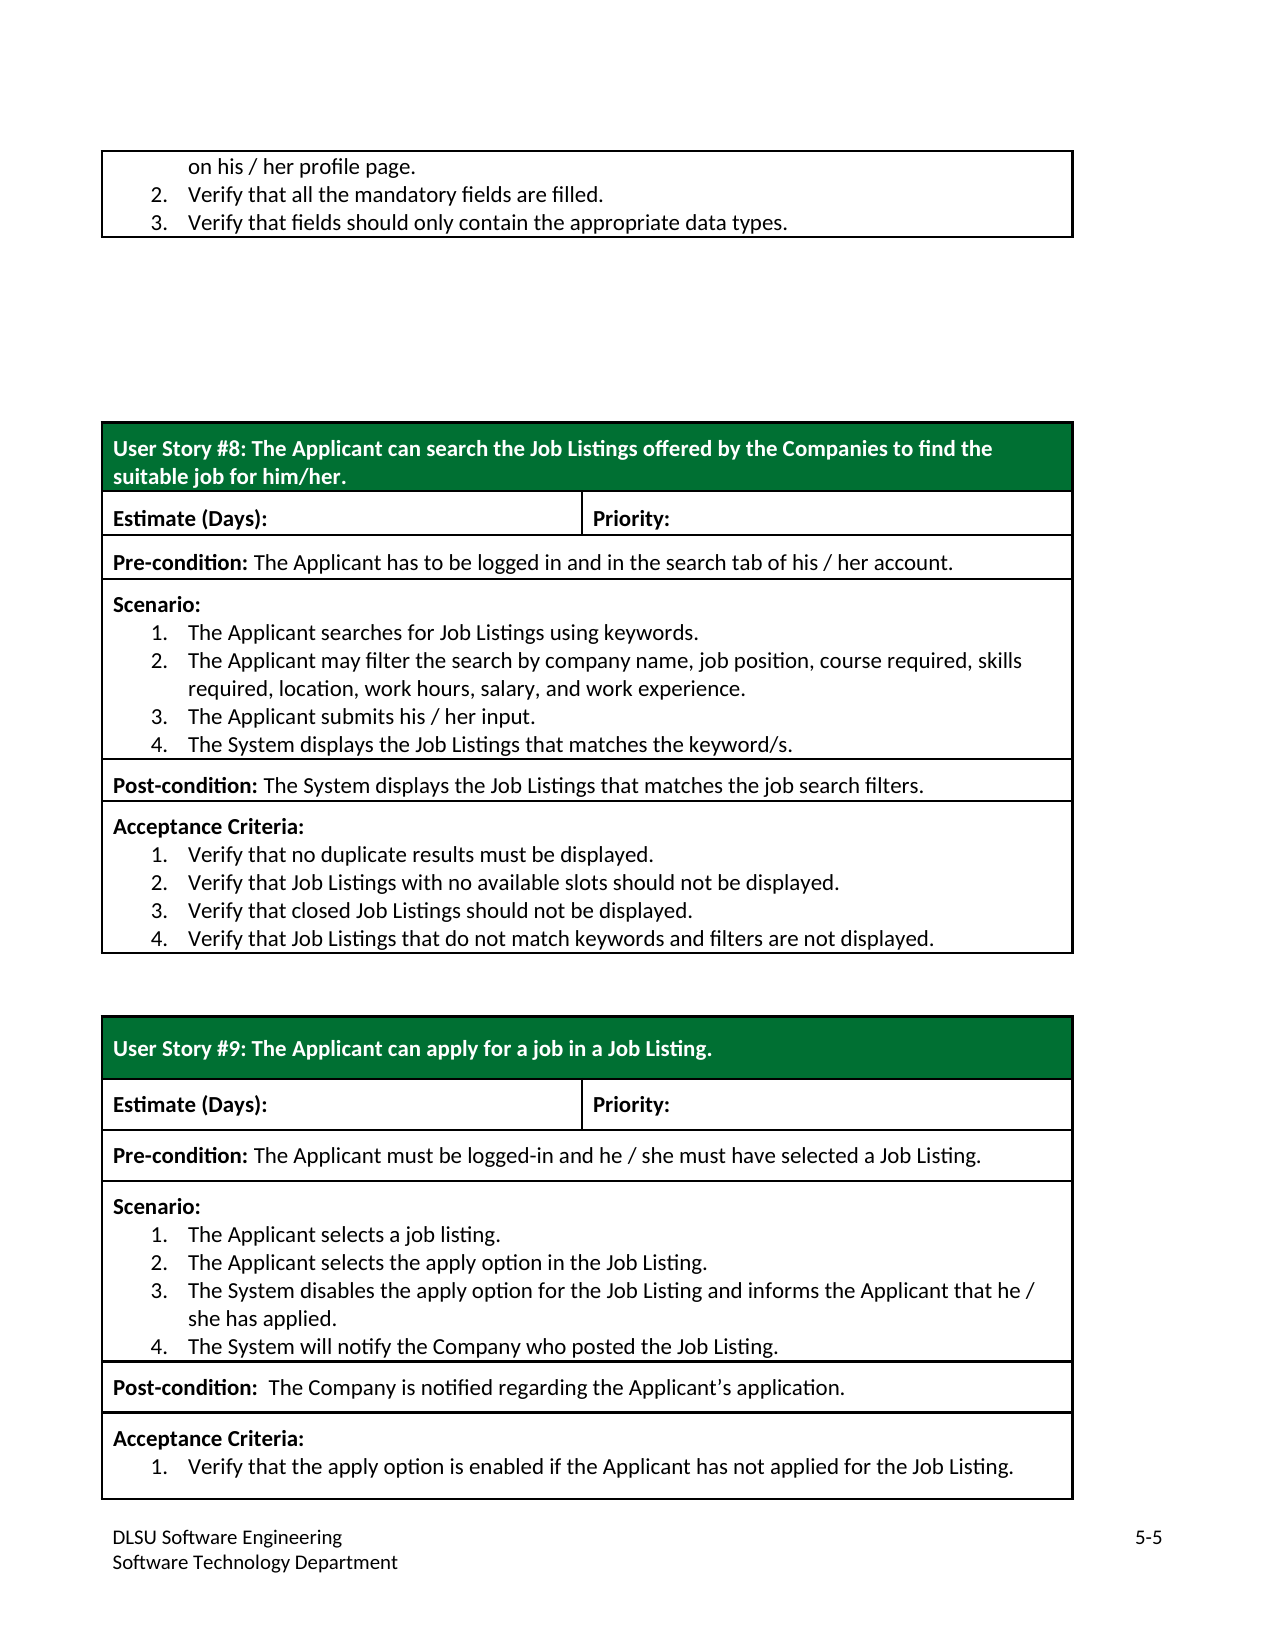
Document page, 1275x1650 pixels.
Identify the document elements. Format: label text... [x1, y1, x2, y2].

table_cell Estimate (Days): [103, 1080, 581, 1129]
table_cell Priority: [583, 1080, 1071, 1129]
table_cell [103, 1414, 1071, 1498]
table_cell Pre-condition: The Applicant must be logged-in and he / she must have selected a Job Listing. [103, 1131, 1071, 1180]
table_cell Priority: [583, 492, 1071, 534]
table_cell Pre-condition: The Applicant has to be logged in and in the search tab of his / her account. [103, 536, 1071, 577]
table_cell Scenario: The Applicant searches for Job Listings using keywords. The Applicant may filter the search by company name, job position, course required, skills required, location, work hours, salary, and work experience. The Applicant submits his / her input. The System displays the Job Listings that matches the keyword/s. [103, 580, 1071, 758]
table_header User Story #8: The Applicant can search the Job Listings offered by the Companies to find the suitable job for him/her. [103, 424, 1071, 490]
table_cell Post-condition: The System displays the Job Listings that matches the job search filters. [103, 760, 1071, 800]
table_cell Scenario: The Applicant selects a job listing. The Applicant selects the apply option in the Job Listing. The System disables the apply option for the Job Listing and informs the Applicant that he / she has applied. The System will notify the Company who posted the Job Listing. [103, 1182, 1071, 1360]
table_header User Story #9: The Applicant can apply for a job in a Job Listing. [103, 1018, 1071, 1078]
table_cell Acceptance Criteria: Verify that no duplicate results must be displayed. Verify that Job Listings with no available slots should not be displayed. Verify that closed Job Listings should not be displayed. Verify that Job Listings that do not match keywords and filters are not displayed. [103, 802, 1071, 952]
table_cell Estimate (Days): [103, 492, 581, 534]
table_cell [103, 152, 1071, 236]
table_cell Post-condition: The Company is notified regarding the Applicant’s application. [103, 1363, 1071, 1411]
